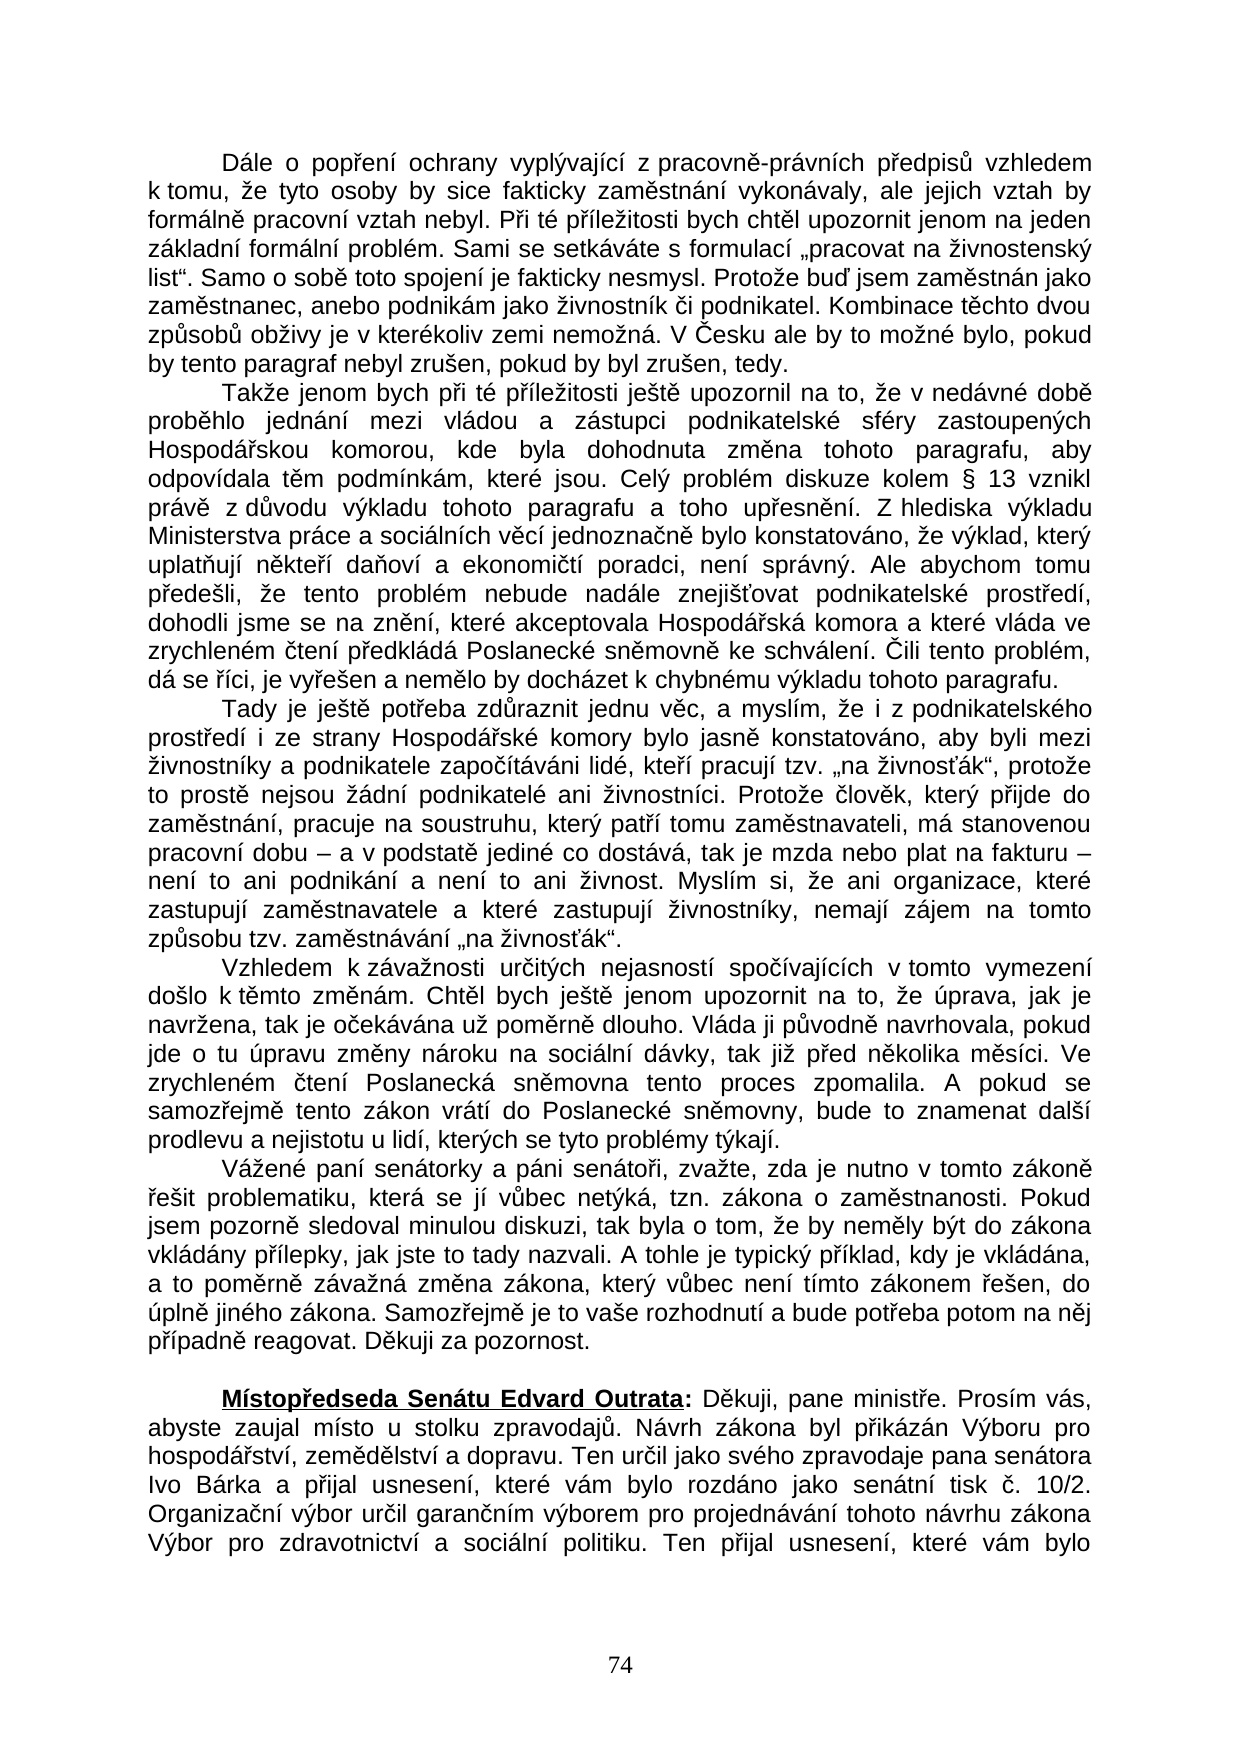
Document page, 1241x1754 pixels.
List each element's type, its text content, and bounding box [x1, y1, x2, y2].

text Takže jenom bych při té příležitosti ještě upozornil na to, že v nedávné době proběhlo jednání mezi vládou a zástupci podnikatelské sféry zastoupených Hospodářskou komorou, kde byla dohodnuta změna tohoto paragrafu, aby odpovídala těm podmínkám, které jsou. Celý problém diskuze kolem § 13 vznikl právě z důvodu výkladu tohoto paragrafu a toho upřesnění. Z hlediska výkladu Ministerstva práce a sociálních věcí jednoznačně bylo konstatováno, že výklad, který uplatňují někteří daňoví a ekonomičtí poradci, není správný. Ale abychom tomu předešli, že tento problém nebude nadále znejišťovat podnikatelské prostředí, dohodli jsme se na znění, které akceptovala Hospodářská komora a které vláda ve zrychleném čtení předkládá Poslanecké sněmovně ke schválení. Čili tento problém, dá se říci, je vyřešen a nemělo by docházet k chybnému výkladu tohoto paragrafu. [148, 378, 1093, 694]
text Tady je ještě potřeba zdůraznit jednu věc, a myslím, že i z podnikatelského prostředí i ze strany Hospodářské komory bylo jasně konstatováno, aby byli mezi živnostníky a podnikatele započítáváni lidé, kteří pracují tzv. „na živnosťák“, protože to prostě nejsou žádní podnikatelé ani živnostníci. Protože člověk, který přijde do zaměstnání, pracuje na soustruhu, který patří tomu zaměstnavateli, má stanovenou pracovní dobu – a v podstatě jediné co dostává, tak je mzda nebo plat na fakturu – není to ani podnikání a není to ani živnost. Myslím si, že ani organizace, které zastupují zaměstnavatele a které zastupují živnostníky, nemají zájem na tomto způsobu tzv. zaměstnávání „na živnosťák“. [148, 694, 1093, 953]
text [148, 1384, 1093, 1556]
text Dále o popření ochrany vyplývající z pracovně-právních předpisů vzhledem k tomu, že tyto osoby by sice fakticky zaměstnání vykonávaly, ale jejich vztah by formálně pracovní vztah nebyl. Při té příležitosti bych chtěl upozornit jenom na jeden základní formální problém. Sami se setkáváte s formulací „pracovat na živnostenský list“. Samo o sobě toto spojení je fakticky nesmysl. Protože buď jsem zaměstnán jako zaměstnanec, anebo podnikám jako živnostník či podnikatel. Kombinace těchto dvou způsobů obživy je v kterékoliv zemi nemožná. V Česku ale by to možné bylo, pokud by tento paragraf nebyl zrušen, pokud by byl zrušen, tedy. [148, 148, 1093, 378]
text Vzhledem k závažnosti určitých nejasností spočívajících v tomto vymezení došlo k těmto změnám. Chtěl bych ještě jenom upozornit na to, že úprava, jak je navržena, tak je očekávána už poměrně dlouho. Vláda ji původně navrhovala, pokud jde o tu úpravu změny nároku na sociální dávky, tak již před několika měsíci. Ve zrychleném čtení Poslanecká sněmovna tento proces zpomalila. A pokud se samozřejmě tento zákon vrátí do Poslanecké sněmovny, bude to znamenat další prodlevu a nejistotu u lidí, kterých se tyto problémy týkají. [148, 953, 1093, 1154]
text Vážené paní senátorky a páni senátoři, zvažte, zda je nutno v tomto zákoně řešit problematiku, která se jí vůbec netýká, tzn. zákona o zaměstnanosti. Pokud jsem pozorně sledoval minulou diskuzi, tak byla o tom, že by neměly být do zákona vkládány přílepky, jak jste to tady nazvali. A tohle je typický příklad, kdy je vkládána, a to poměrně závažná změna zákona, který vůbec není tímto zákonem řešen, do úplně jiného zákona. Samozřejmě je to vaše rozhodnutí a bude potřeba potom na něj případně reagovat. Děkuji za pozornost. [148, 1154, 1093, 1355]
